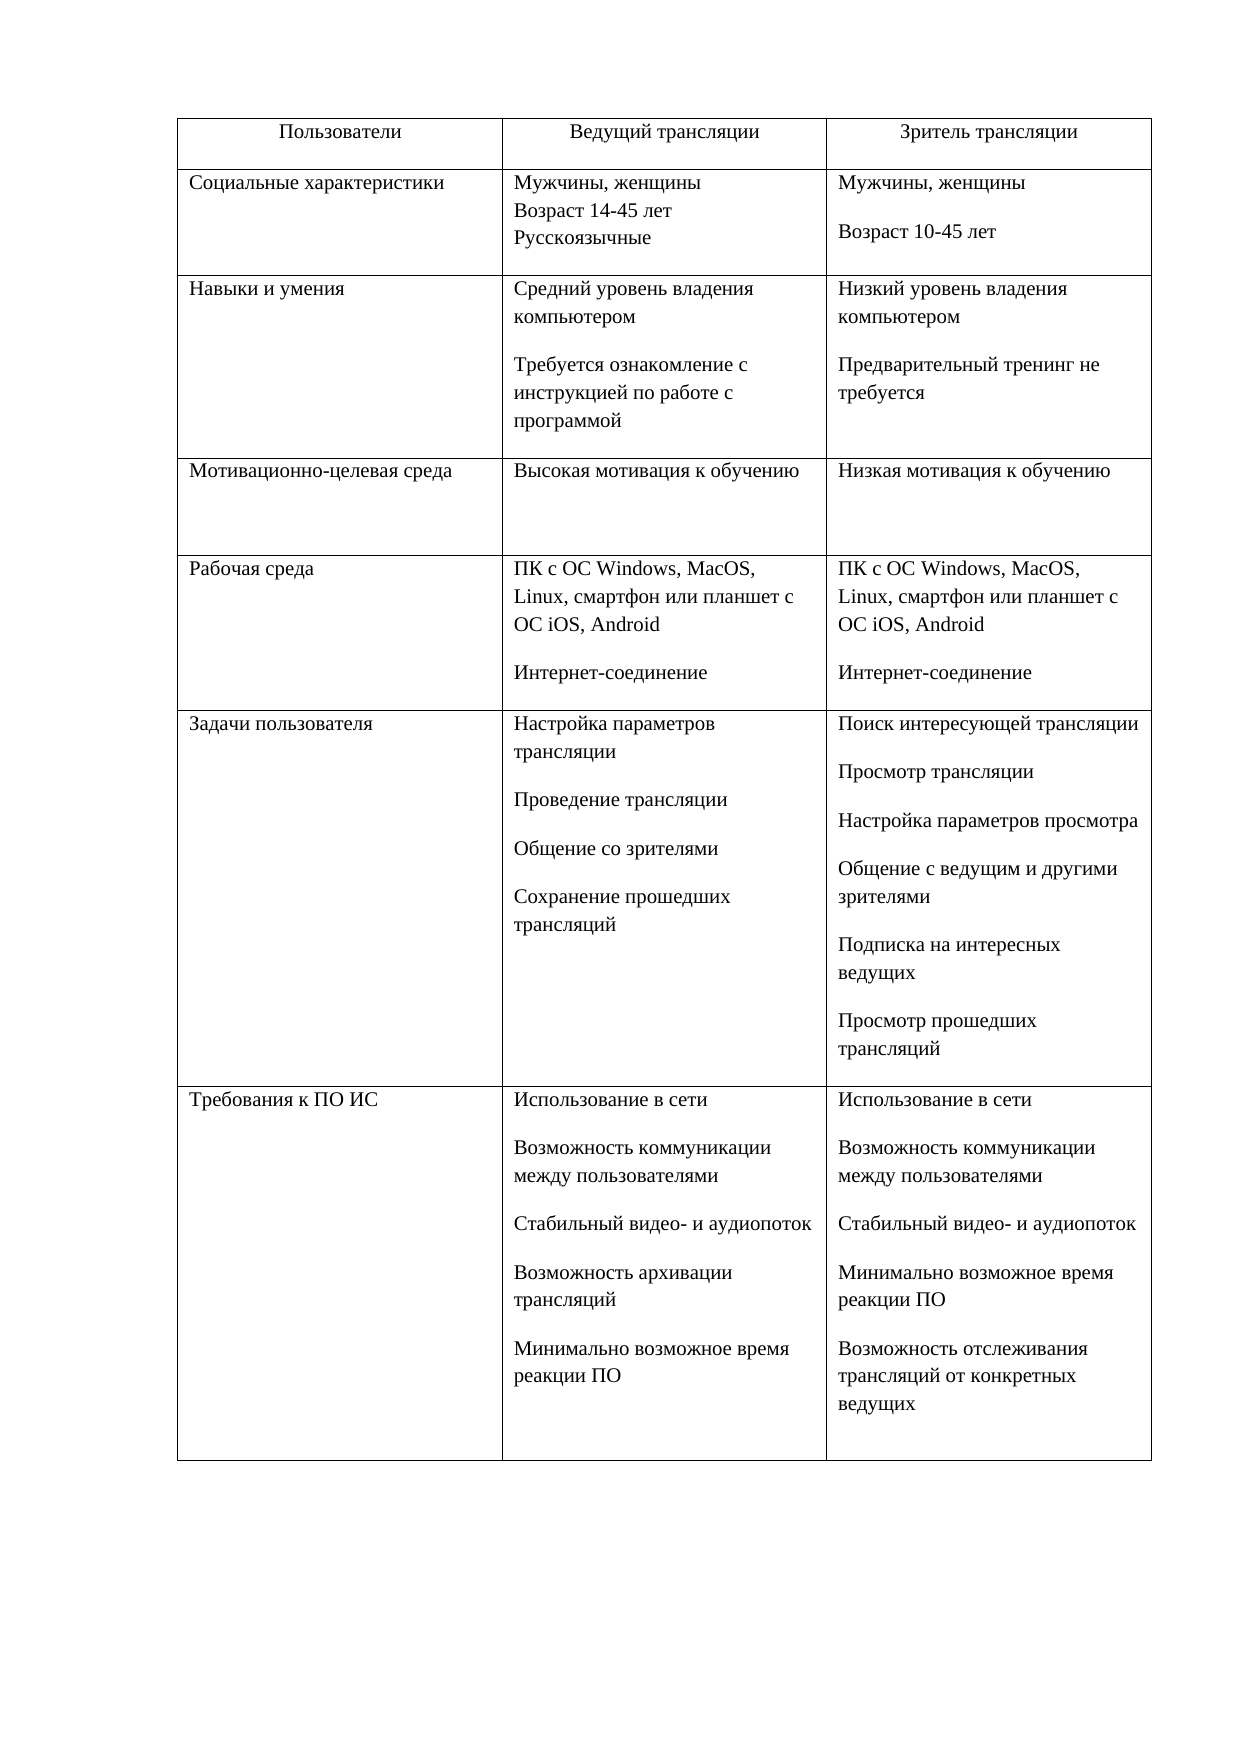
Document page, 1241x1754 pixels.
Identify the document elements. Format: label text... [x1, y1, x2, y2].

table_cell Мужчины, женщины Возраст 14-45 лет Русскоязычные [503, 170, 826, 275]
table_cell Задачи пользователя [178, 711, 502, 1086]
table_cell Использование в сети Возможность коммуникации между пользователями Стабильный видео- и аудиопоток Минимально возможное время реакции ПО Возможность отслеживания трансляций от конкретных ведущих [827, 1087, 1151, 1460]
table_cell Требования к ПО ИС [178, 1087, 502, 1460]
table_cell Низкий уровень владения компьютером Предварительный тренинг не требуется [827, 276, 1151, 457]
table_cell Социальные характеристики [178, 170, 502, 275]
table_cell Мужчины, женщины Возраст 10-45 лет [827, 170, 1151, 275]
table_cell ПК с ОС Windows, MacOS, Linux, смартфон или планшет с ОС iOS, Android Интернет-соединение [827, 556, 1151, 710]
table_header Ведущий трансляции [503, 119, 826, 169]
table_cell Рабочая среда [178, 556, 502, 710]
table_header Зритель трансляции [827, 119, 1151, 169]
table_cell Поиск интересующей трансляции Просмотр трансляции Настройка параметров просмотра Общение с ведущим и другими зрителями Подписка на интересных ведущих Просмотр прошедших трансляций [827, 711, 1151, 1086]
table_header Пользователи [178, 119, 502, 169]
table_cell Средний уровень владения компьютером Требуется ознакомление с инструкцией по работе с программой [503, 276, 826, 457]
table_cell Высокая мотивация к обучению [503, 459, 826, 555]
table_cell Настройка параметров трансляции Проведение трансляции Общение со зрителями Сохранение прошедших трансляций [503, 711, 826, 1086]
table_cell Мотивационно-целевая среда [178, 459, 502, 555]
table_cell ПК с ОС Windows, MacOS, Linux, смартфон или планшет с ОС iOS, Android Интернет-соединение [503, 556, 826, 710]
table_cell Навыки и умения [178, 276, 502, 457]
table_cell Низкая мотивация к обучению [827, 459, 1151, 555]
table_cell Использование в сети Возможность коммуникации между пользователями Стабильный видео- и аудиопоток Возможность архивации трансляций Минимально возможное время реакции ПО [503, 1087, 826, 1460]
